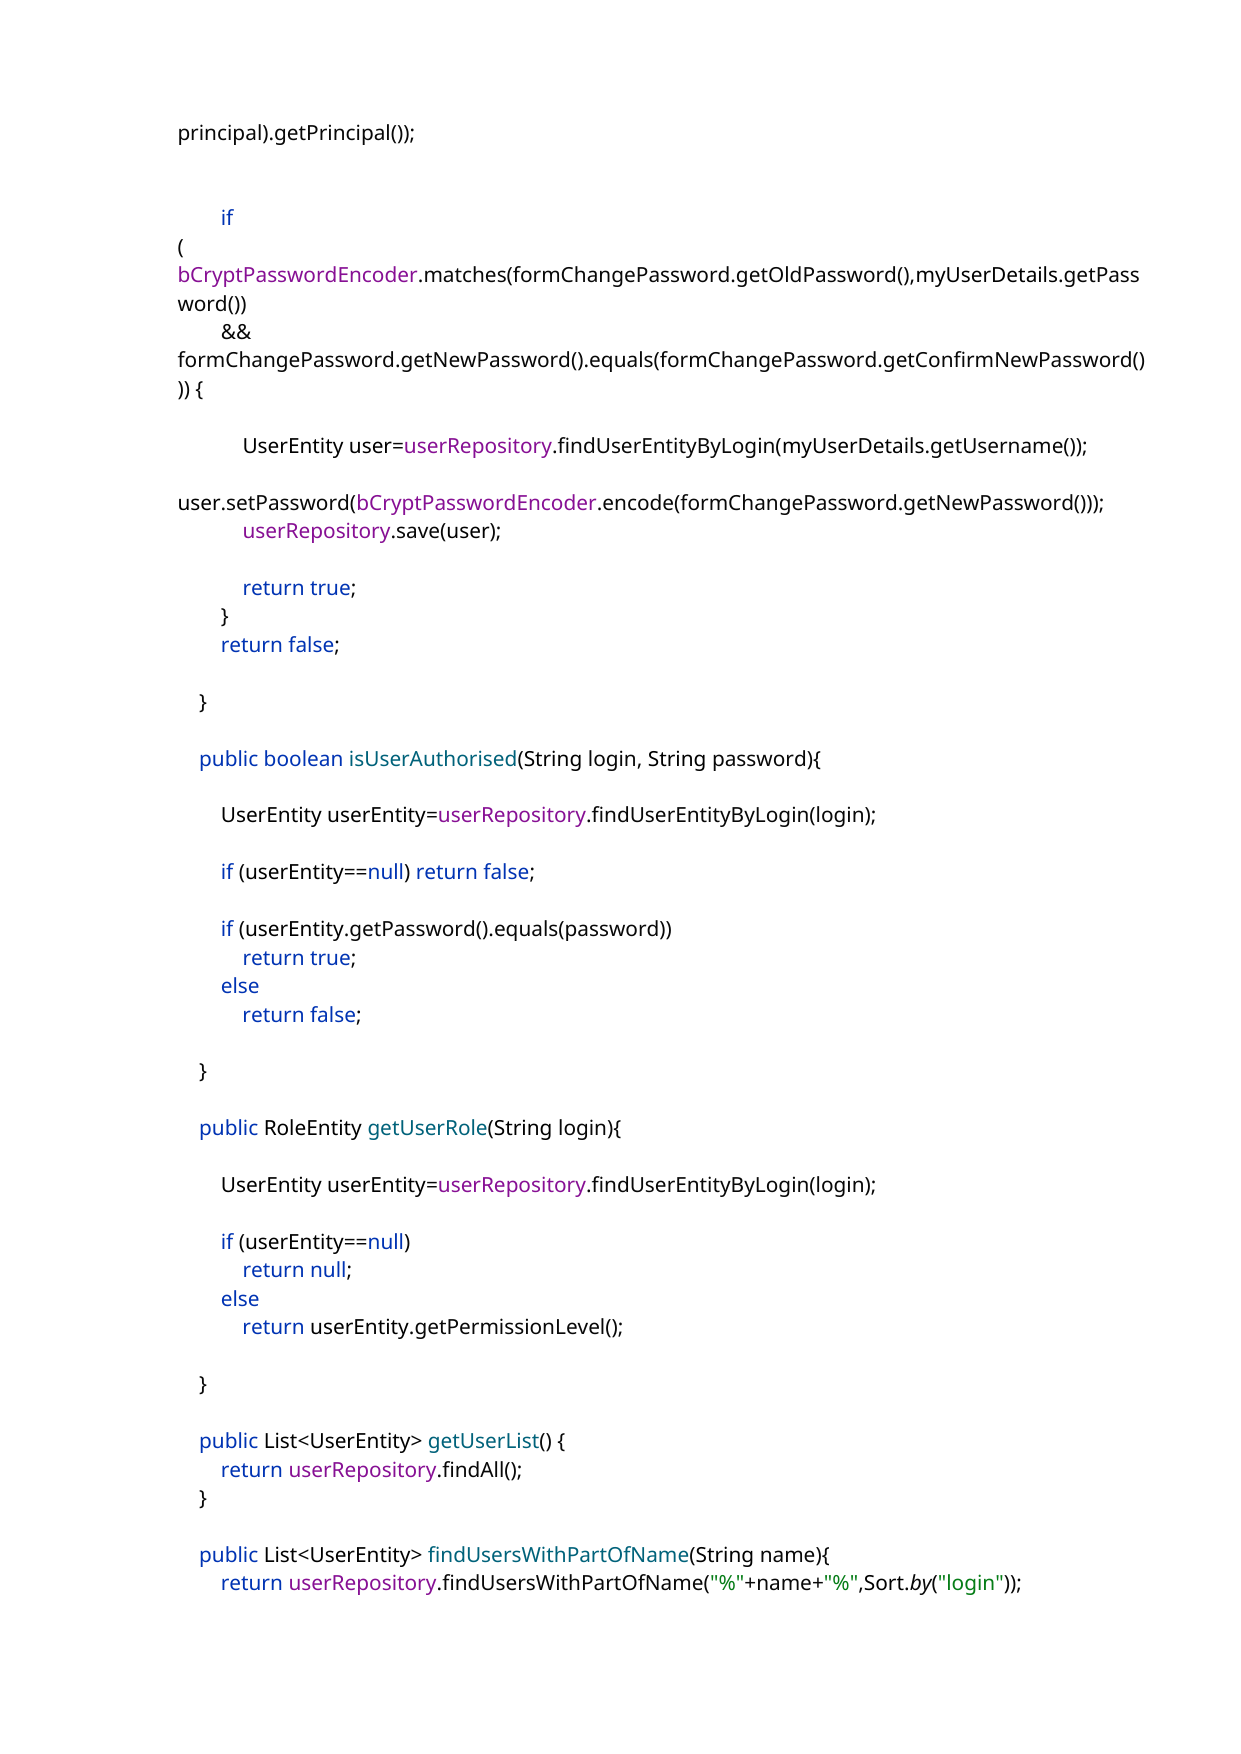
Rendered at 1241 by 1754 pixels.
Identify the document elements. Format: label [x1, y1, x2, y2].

text [177, 118, 1152, 1597]
